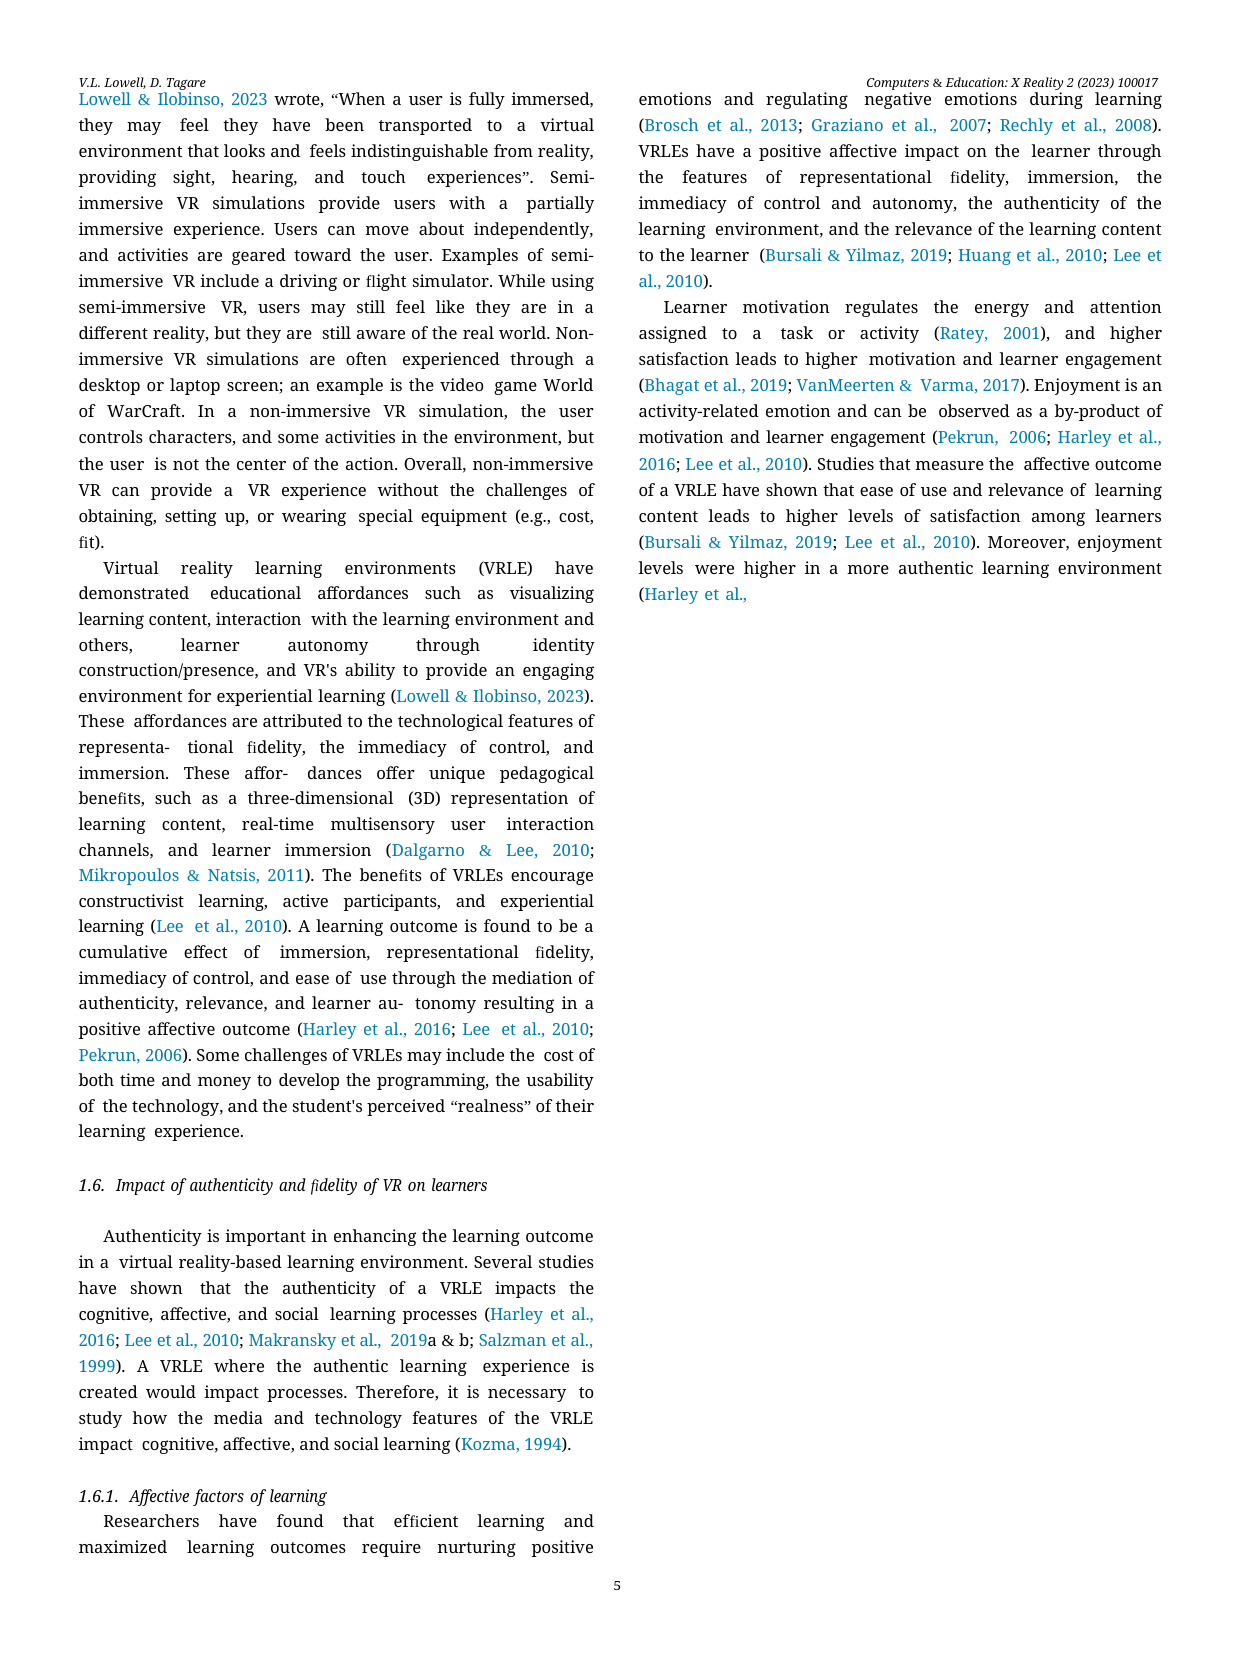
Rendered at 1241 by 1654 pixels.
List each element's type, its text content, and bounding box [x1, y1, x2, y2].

text Researchers have found that efficient learning and maximized learning outcomes require nurturing positive emotions and regulating negative emotions during learning (Brosch et al., 2013; Graziano et al., 2007; Rechly et al., 2008). VRLEs have a positive affective impact on the learner through the features of representational fidelity, immersion, the immediacy of control and autonomy, the authenticity of the learning environment, and the relevance of the learning content to the learner (Bursali & Yilmaz, 2019; Huang et al., 2010; Lee et al., 2010). [638, 87, 1162, 292]
picture [572, 1311, 579, 1319]
picture [507, 1441, 514, 1449]
picture [552, 1439, 557, 1447]
picture [457, 691, 462, 699]
text Learner motivation regulates the energy and attention assigned to a task or activity (Ratey, 2001), and higher satisfaction leads to higher motivation and learner engagement (Bhagat et al., 2019; VanMeerten & Varma, 2017). Enjoyment is an activity-related emotion and can be observed as a by-product of motivation and learner engagement (Pekrun, 2006; Harley et al., 2016; Lee et al., 2010). Studies that measure the affective outcome of a VRLE have shown that ease of use and relevance of learning content leads to higher levels of satisfaction among learners (Bursali & Yilmaz, 2019; Lee et al., 2010). Moreover, enjoyment levels were higher in a more authentic learning environment (Harley et al., [638, 296, 1162, 605]
picture [658, 591, 665, 599]
picture [385, 1026, 392, 1034]
text Authenticity is important in enhancing the learning outcome in a virtual reality-based learning environment. Several studies have shown that the authenticity of a VRLE impacts the cognitive, affective, and social learning processes (Harley et al., 2016; Lee et al., 2010; Makransky et al., 2019a & b; Salzman et al., 1999). A VRLE where the authentic learning experience is created would impact processes. Therefore, it is necessary to study how the media and technology features of the VRLE impact cognitive, affective, and social learning (Kozma, 1994). [78, 1224, 594, 1456]
picture [428, 847, 435, 855]
picture [726, 591, 733, 599]
list Affective factors of learning [78, 1484, 606, 1507]
picture [189, 870, 194, 878]
picture [142, 94, 149, 101]
list Impact of authenticity and fidelity of VR on learners [78, 1173, 606, 1196]
text Virtual reality learning environments (VRLE) have demonstrated educational affordances such as visualizing learning content, interaction with the learning environment and others, learner autonomy through identity construction/presence, and VR's ability to provide an engaging environment for experiential learning (Lowell & Ilobinso, 2023). These affordances are attributed to the technological features of representa- tional fidelity, the immediacy of control, and immersion. These affor- dances offer unique pedagogical benefits, such as a three-dimensional (3D) representation of learning content, real-time multisensory user interaction channels, and learner immersion (Dalgarno & Lee, 2010; Mikropoulos & Natsis, 2011). The benefits of VRLEs encourage constructivist learning, active participants, and experiential learning (Lee et al., 2010). A learning outcome is found to be a cumulative effect of immersion, representational fidelity, immediacy of control, and ease of use through the mediation of authenticity, relevance, and learner au- tonomy resulting in a positive affective outcome (Harley et al., 2016; Lee et al., 2010; Pekrun, 2006). Some challenges of VRLEs may include the cost of both time and money to develop the programming, the usability of the technology, and the student's perceived “realness” of their learning experience. [78, 556, 594, 1143]
picture [481, 845, 486, 853]
text Lowell & Ilobinso, 2023 wrote, “When a user is fully immersed, they may feel they have been transported to a virtual environment that looks and feels indistinguishable from reality, providing sight, hearing, and touch experiences”. Semi-immersive VR simulations provide users with a partially immersive experience. Users can move about independently, and activities are geared toward the user. Examples of semi-immersive VR include a driving or flight simulator. While using semi-immersive VR, users may still feel like they are in a different reality, but they are still aware of the real world. Non-immersive VR simulations are often experienced through a desktop or laptop screen; an example is the video game World of WarCraft. In a non-immersive VR simulation, the user controls characters, and some activities in the environment, but the user is not the center of the action. Overall, non-immersive VR can provide a VR experience without the challenges of obtaining, setting up, or wearing special equipment (e.g., cost, fit). [78, 87, 594, 553]
